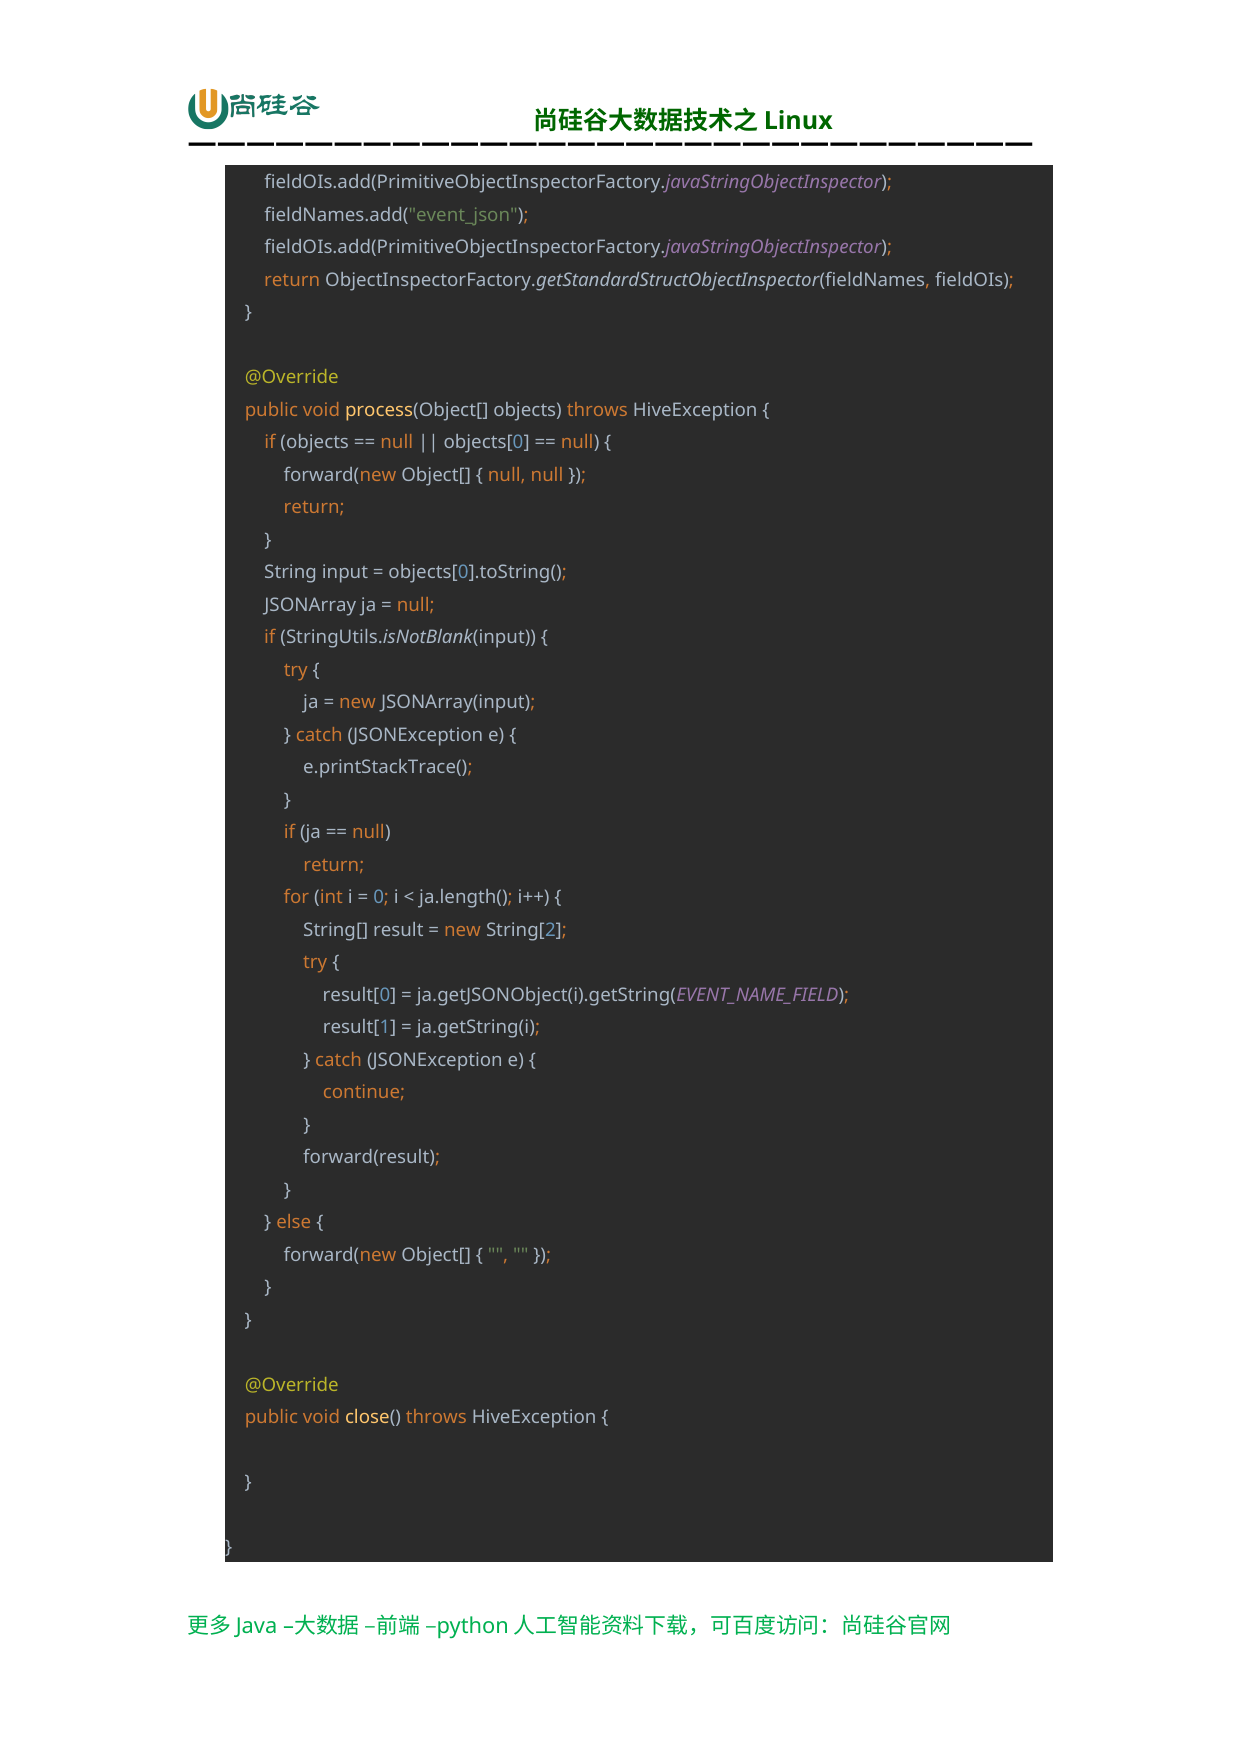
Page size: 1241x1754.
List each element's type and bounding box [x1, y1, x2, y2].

picture [187, 88, 321, 130]
list [225, 165, 1053, 1562]
